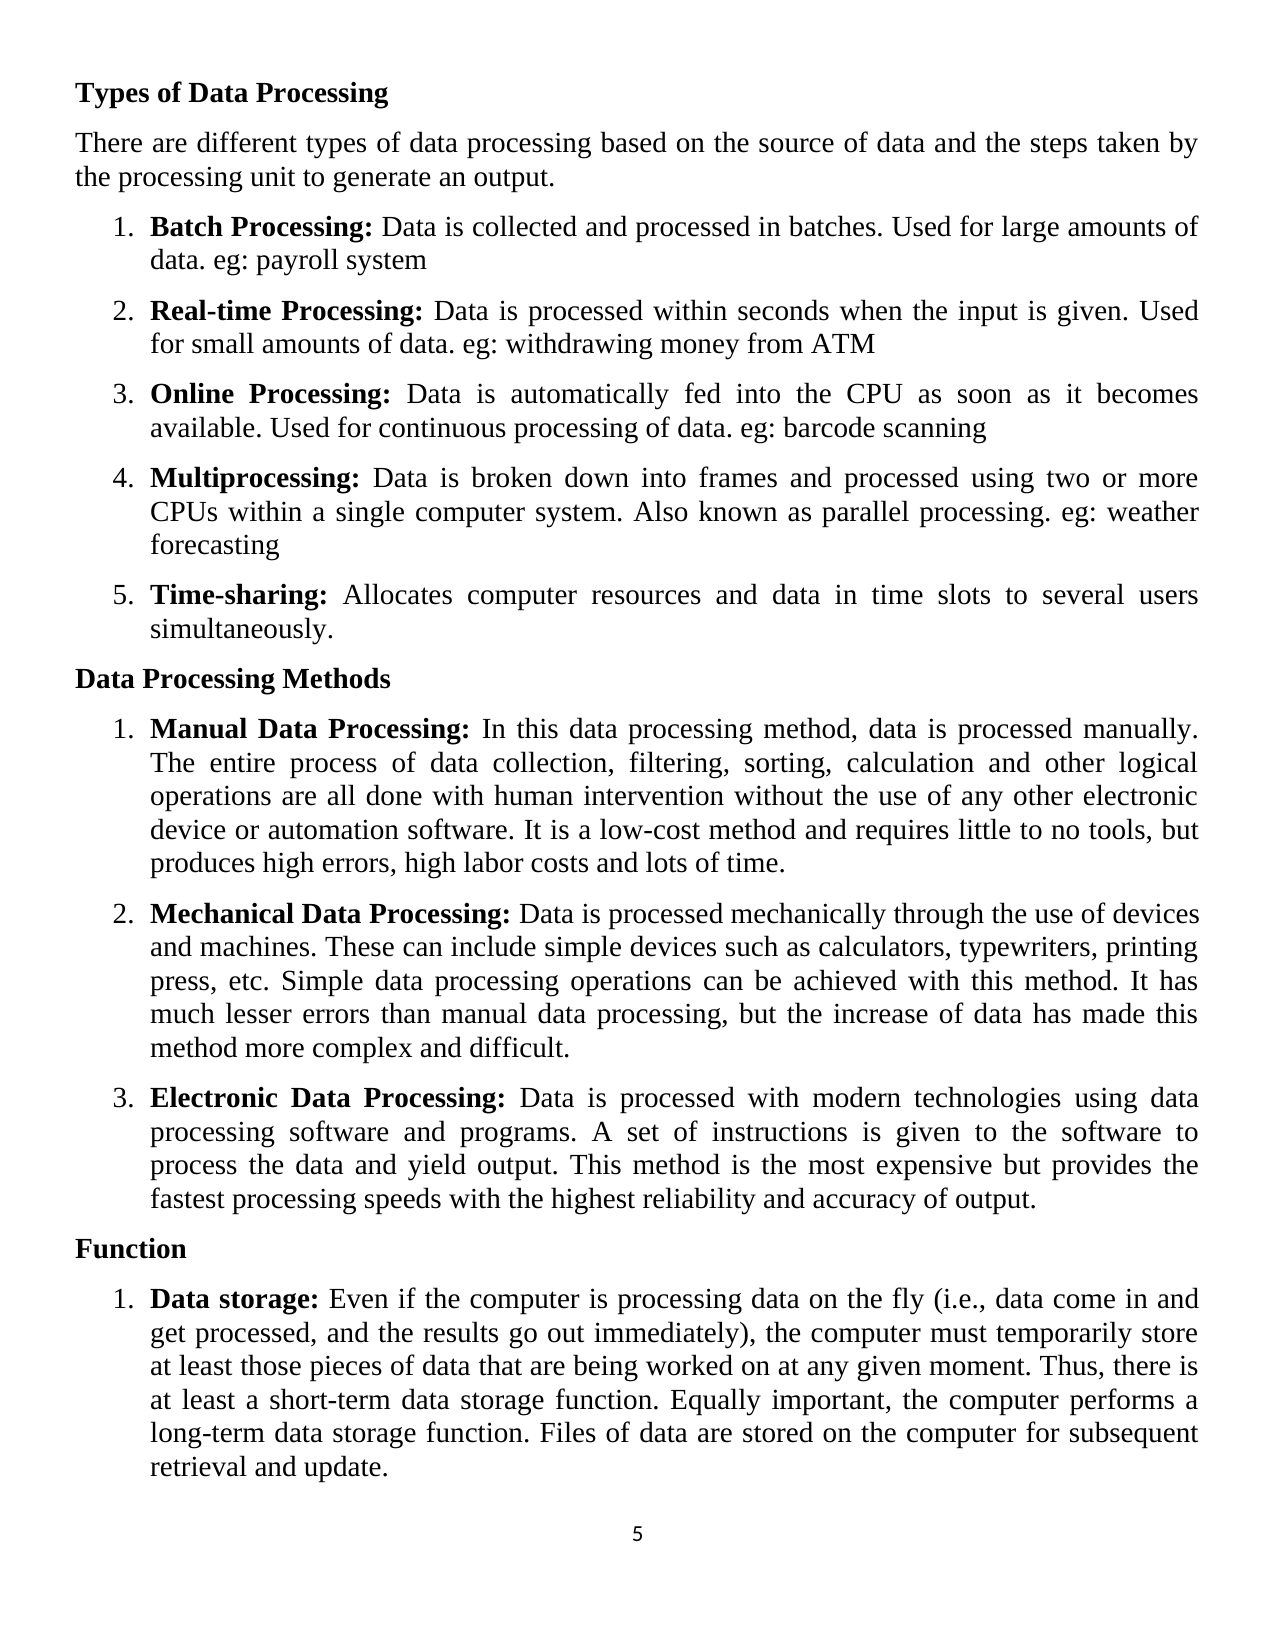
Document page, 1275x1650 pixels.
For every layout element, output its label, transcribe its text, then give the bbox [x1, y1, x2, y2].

list Mechanical Data Processing: Data is processed mechanically through the use of devices and machines. These can include simple devices such as calculators, typewriters, printing press, etc. Simple data processing operations can be achieved with this method. It has much lesser errors than manual data processing, but the increase of data has made this method more complex and difficult. [112, 896, 1200, 1063]
text Types of Data Processing [75, 75, 1200, 108]
text Function [75, 1231, 1200, 1264]
list Real-time Processing: Data is processed within seconds when the input is given. Used for small amounts of data. eg: withdrawing money from ATM [112, 293, 1200, 360]
text There are different types of data processing based on the source of data and the steps taken by the processing unit to generate an output. [75, 125, 1200, 192]
list Multiprocessing: Data is broken down into frames and processed using two or more CPUs within a single computer system. Also known as parallel processing. eg: weather forecasting [112, 460, 1200, 561]
list Batch Processing: Data is collected and processed in batches. Used for large amounts of data. eg: payroll system [112, 209, 1200, 276]
text Data Processing Methods [75, 661, 1200, 695]
list Manual Data Processing: In this data processing method, data is processed manually. The entire process of data collection, filtering, sorting, calculation and other logical operations are all done with human intervention without the use of any other electronic device or automation software. It is a low-cost method and requires little to no tools, but produces high errors, high labor costs and lots of time. [112, 711, 1200, 879]
list Time-sharing: Allocates computer resources and data in time slots to several users simultaneously. [112, 577, 1200, 644]
list Electronic Data Processing: Data is processed with modern technologies using data processing software and programs. A set of instructions is given to the software to process the data and yield output. This method is the most expensive but provides the fastest processing speeds with the highest reliability and accuracy of output. [112, 1080, 1200, 1214]
list Online Processing: Data is automatically fed into the CPU as soon as it becomes available. Used for continuous processing of data. eg: barcode scanning [112, 376, 1200, 443]
list Data storage: Even if the computer is processing data on the fly (i.e., data come in and get processed, and the results go out immediately), the computer must temporarily store at least those pieces of data that are being worked on at any given moment. Thus, there is at least a short-term data storage function. Equally important, the computer performs a long-term data storage function. Files of data are stored on the computer for subsequent retrieval and update. [112, 1281, 1200, 1482]
